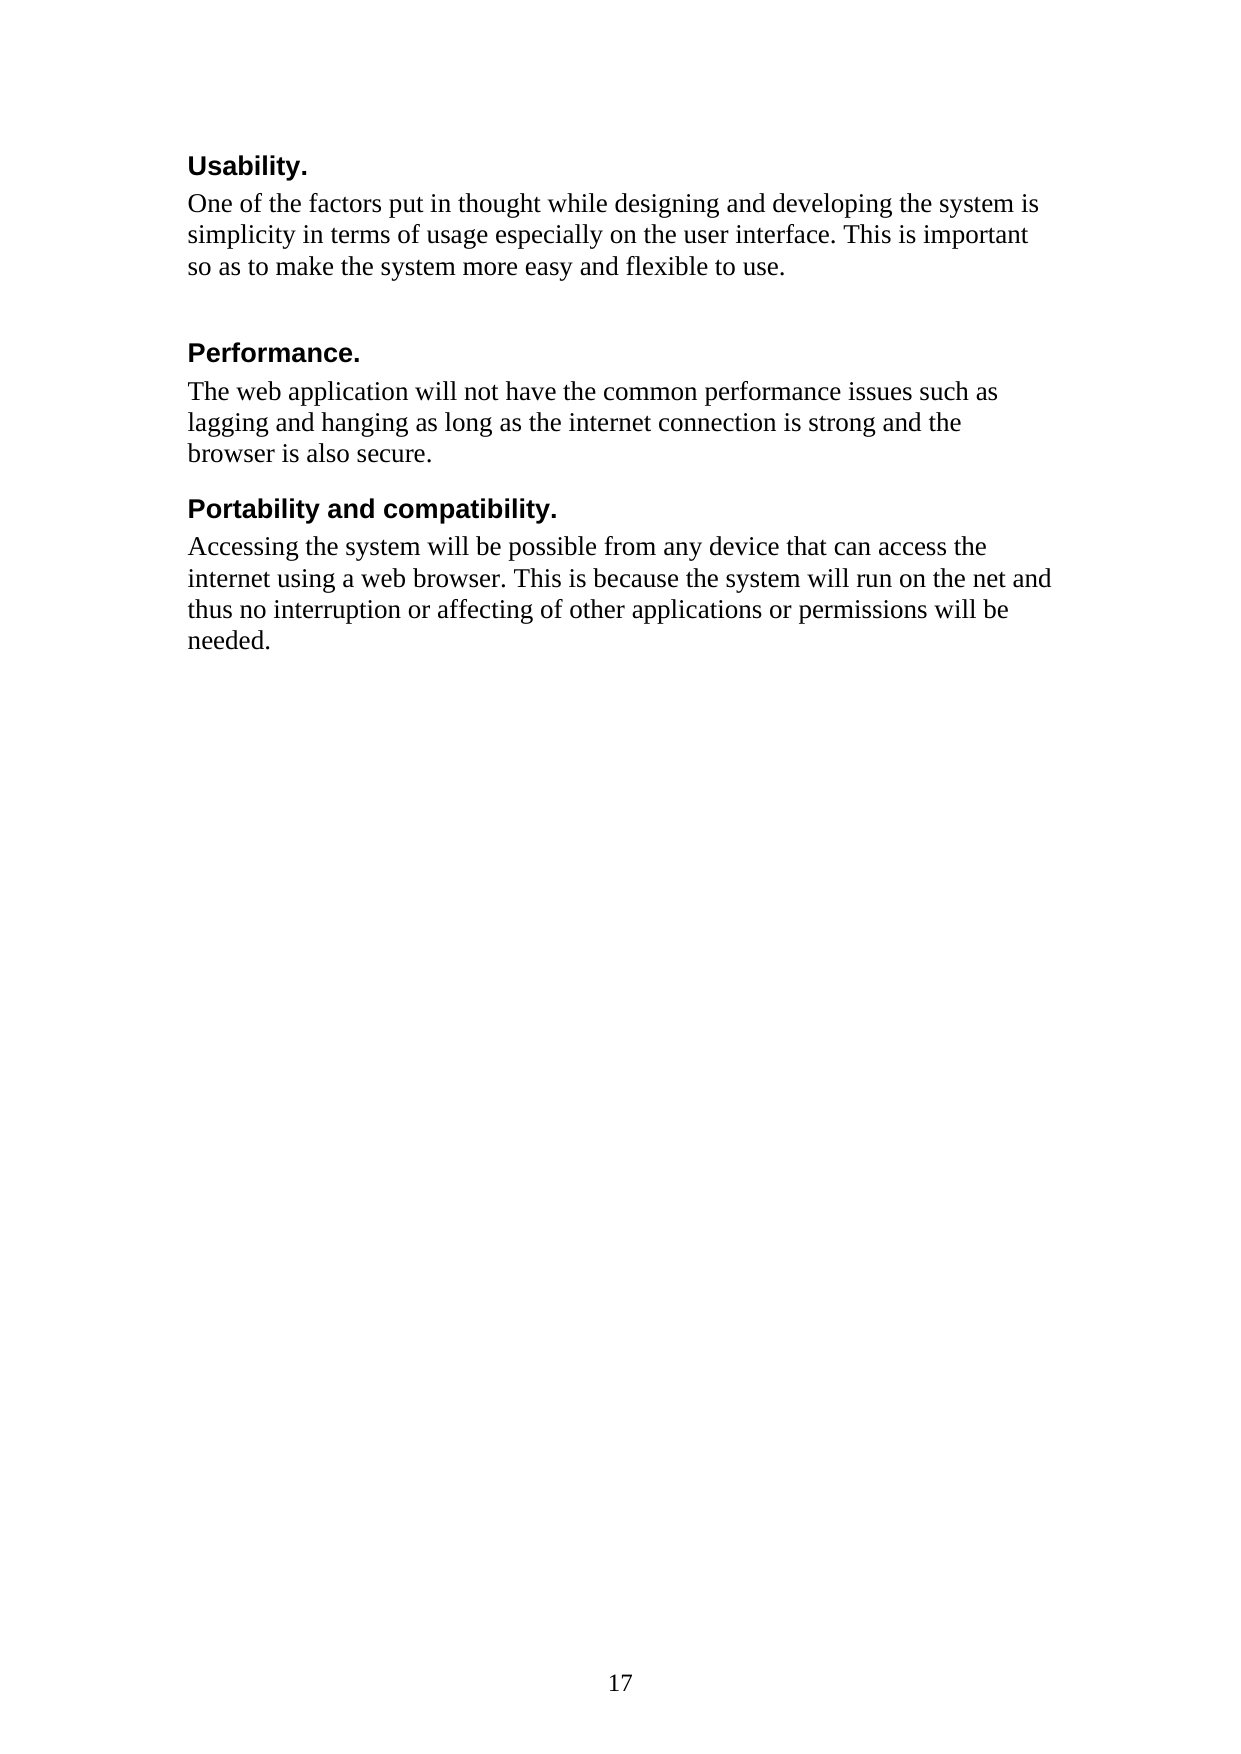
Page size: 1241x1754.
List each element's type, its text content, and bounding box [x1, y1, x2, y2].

text The web application will not have the common performance issues such as lagging and hanging as long as the internet connection is strong and the browser is also secure. [187, 374, 1053, 468]
text Accessing the system will be possible from any device that can access the internet using a web browser. This is because the system will run on the net and thus no interruption or affecting of other applications or permissions will be needed. [187, 531, 1053, 655]
subtitle Performance. [187, 337, 1053, 368]
subtitle Usability. [187, 150, 1053, 181]
subtitle Portability and compatibility. [187, 493, 1053, 524]
text One of the factors put in thought while designing and developing the system is simplicity in terms of usage especially on the user interface. This is important so as to make the system more easy and flexible to use. [187, 187, 1053, 281]
